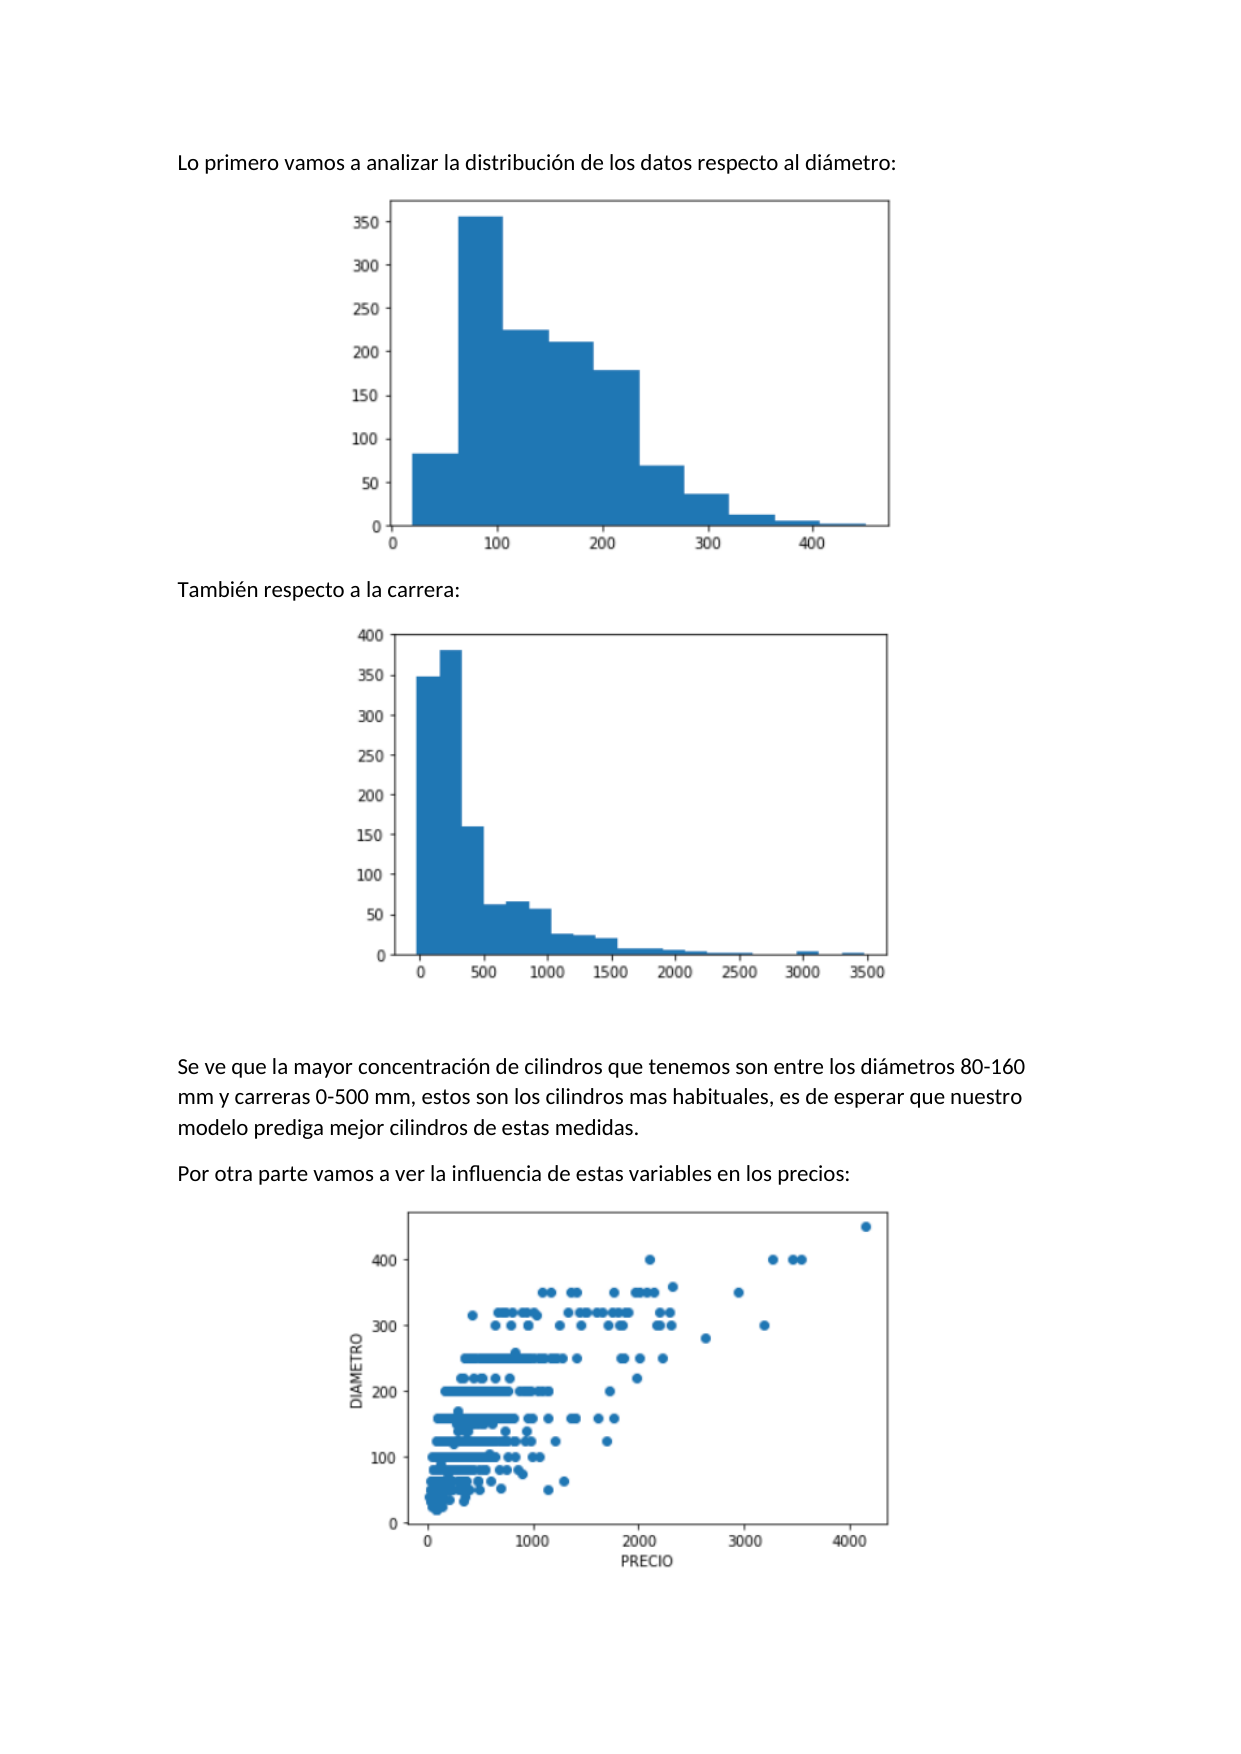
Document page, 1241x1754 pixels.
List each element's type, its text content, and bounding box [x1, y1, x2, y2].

text Por otra parte vamos a ver la influencia de estas variables en los precios: [177, 1159, 1063, 1188]
picture [345, 194, 895, 557]
picture [346, 622, 894, 987]
text Lo primero vamos a analizar la distribución de los datos respecto al diámetro: [177, 148, 1063, 176]
text Se ve que la mayor concentración de cilindros que tenemos son entre los diámetros 80-160 mm y carreras 0-500 mm, estos son los cilindros mas habituales, es de esperar que nuestro modelo prediga mejor cilindros de estas medidas. [177, 1052, 1063, 1141]
text También respecto a la carrera: [177, 576, 1063, 603]
picture [343, 1206, 897, 1573]
